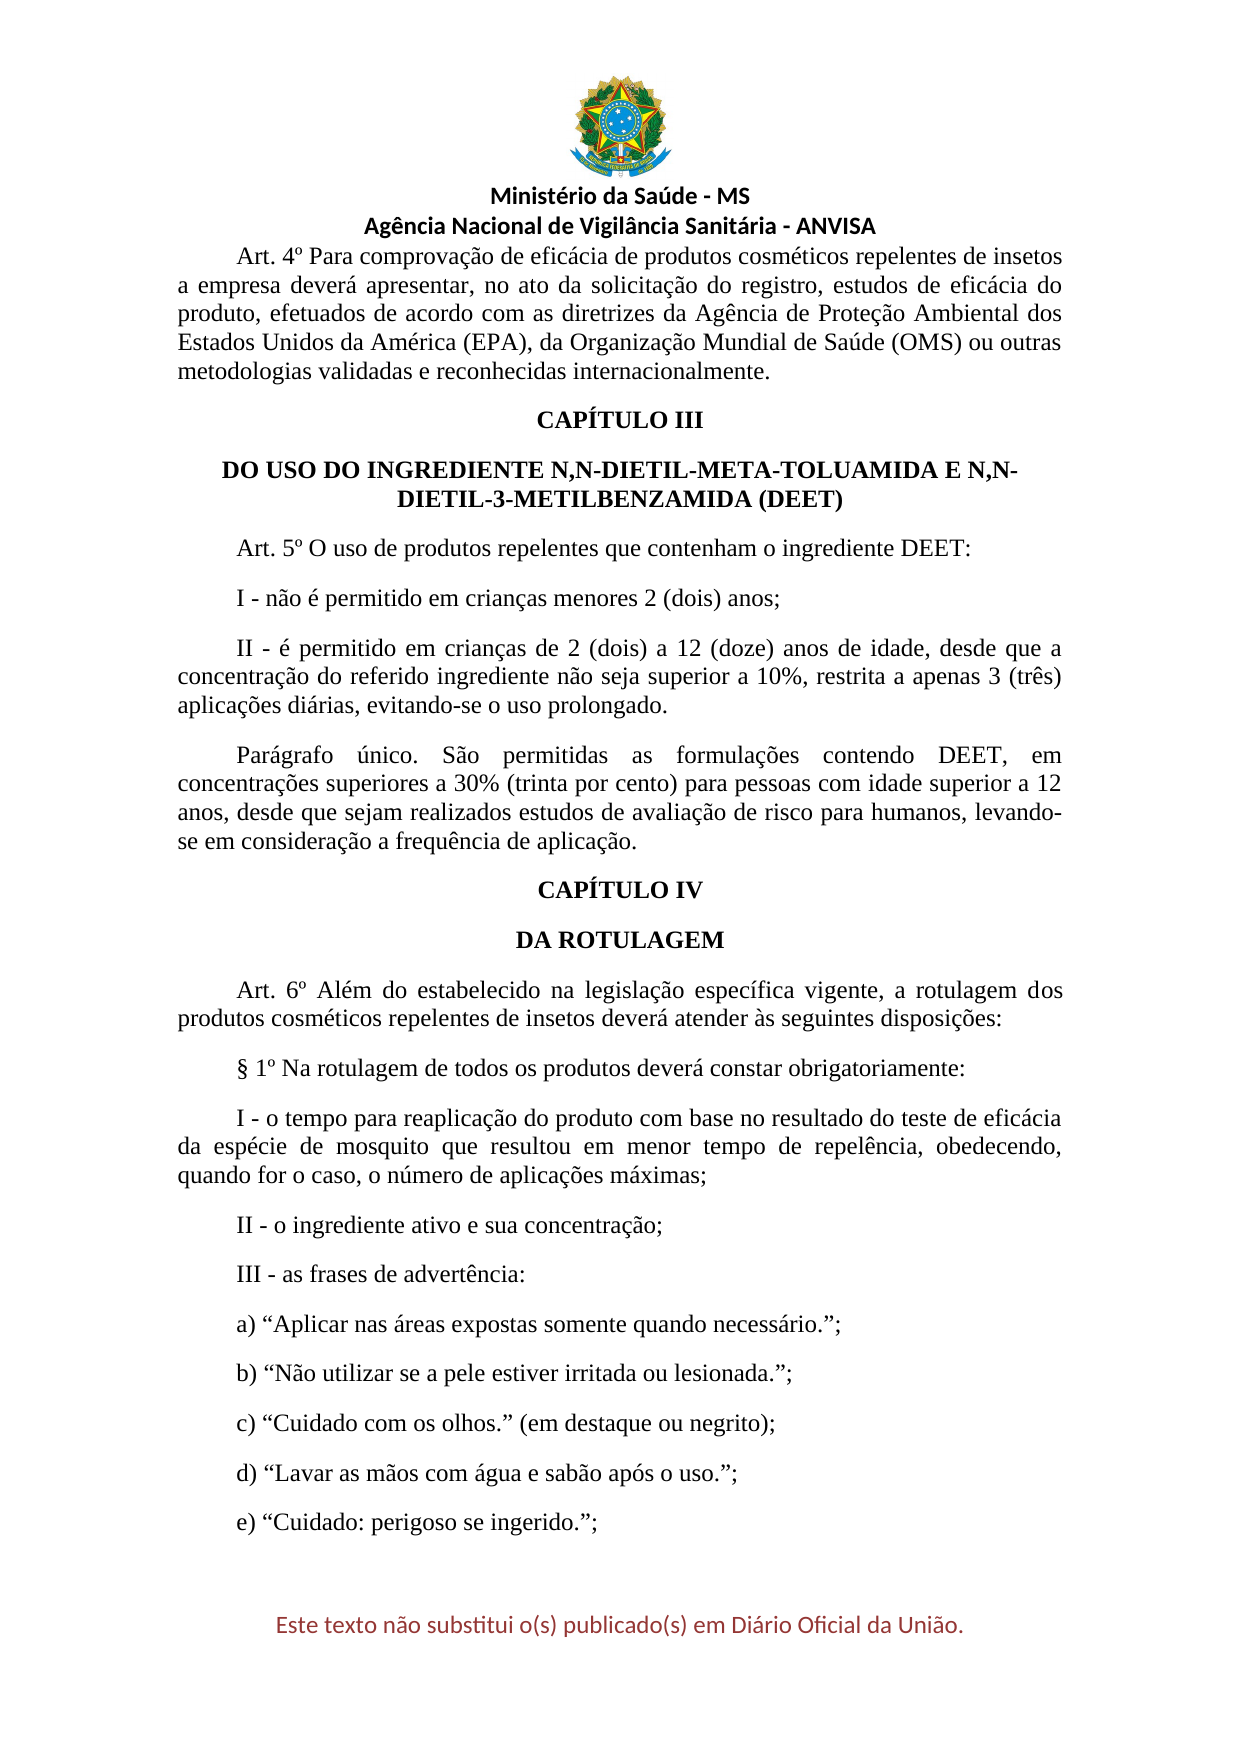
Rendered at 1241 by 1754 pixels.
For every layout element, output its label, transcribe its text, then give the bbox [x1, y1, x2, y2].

text I - não é permitido em crianças menores 2 (dois) anos; [177, 583, 1063, 612]
picture [566, 73, 674, 180]
text Art. 5º O uso de produtos repelentes que contenham o ingrediente DEET: [177, 533, 1063, 562]
text II - o ingrediente ativo e sua concentração; [177, 1210, 1063, 1238]
text I - o tempo para reaplicação do produto com base no resultado do teste de eficácia da espécie de mosquito que resultou em menor tempo de repelência, obedecendo, quando for o caso, o número de aplicações máximas; [177, 1103, 1063, 1189]
text DA ROTULAGEM [177, 925, 1063, 954]
text § 1º Na rotulagem de todos os produtos deverá constar obrigatoriamente: [177, 1053, 1063, 1082]
text c) “Cuidado com os olhos.” (em destaque ou negrito); [177, 1408, 1063, 1437]
text II - é permitido em crianças de 2 (dois) a 12 (doze) anos de idade, desde que a concentração do referido ingrediente não seja superior a 10%, restrita a apenas 3 (três) aplicações diárias, evitando-se o uso prolongado. [177, 633, 1063, 719]
text III - as frases de advertência: [177, 1259, 1063, 1288]
text CAPÍTULO IV [177, 876, 1063, 904]
text a) “Aplicar nas áreas expostas somente quando necessário.”; [177, 1309, 1063, 1338]
text Art. 6º Além do estabelecido na legislação específica vigente, a rotulagem dos produtos cosméticos repelentes de insetos deverá atender às seguintes disposições: [177, 975, 1063, 1032]
text Art. 4º Para comprovação de eficácia de produtos cosméticos repelentes de insetos a empresa deverá apresentar, no ato da solicitação do registro, estudos de eficácia do produto, efetuados de acordo com as diretrizes da Agência de Proteção Ambiental dos Estados Unidos da América (EPA), da Organização Mundial de Saúde (OMS) ou outras metodologias validadas e reconhecidas internacionalmente. [177, 241, 1063, 385]
text CAPÍTULO III [177, 406, 1063, 434]
text Parágrafo único. São permitidas as formulações contendo DEET, em concentrações superiores a 30% (trinta por cento) para pessoas com idade superior a 12 anos, desde que sejam realizados estudos de avaliação de risco para humanos, levando-se em consideração a frequência de aplicação. [177, 740, 1063, 855]
text e) “Cuidado: perigoso se ingerido.”; [177, 1507, 1063, 1536]
text d) “Lavar as mãos com água e sabão após o uso.”; [177, 1458, 1063, 1486]
text DO USO DO INGREDIENTE N,N-DIETIL-META-TOLUAMIDA E N,N-DIETIL-3-METILBENZAMIDA (DEET) [177, 455, 1063, 513]
text b) “Não utilizar se a pele estiver irritada ou lesionada.”; [177, 1358, 1063, 1387]
